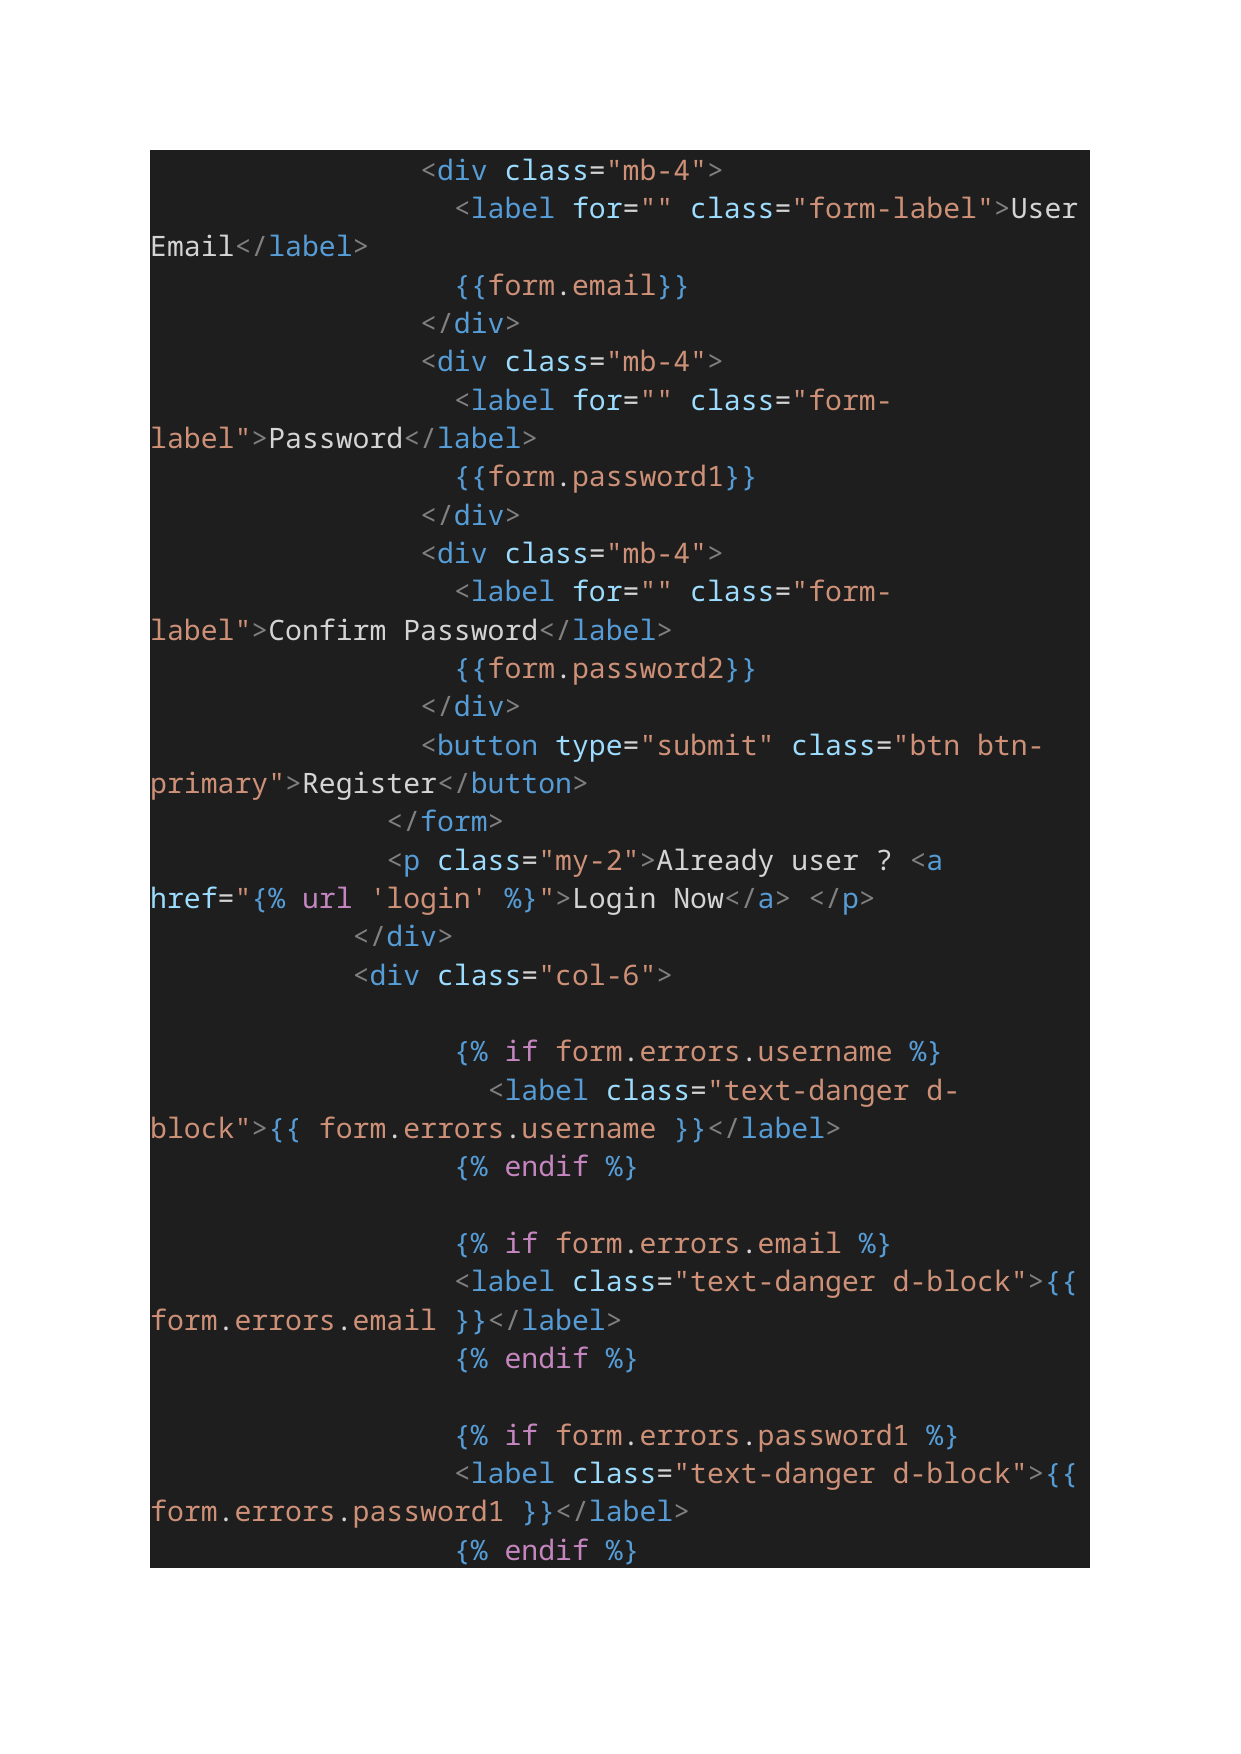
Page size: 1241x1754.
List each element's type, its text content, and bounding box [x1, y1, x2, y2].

text {% endif %} [150, 1530, 1090, 1568]
text <label class="text-danger d-block">{{ form.errors.email }}</label> [150, 1262, 1090, 1338]
text <label for="" class="form-label">Password</label> [150, 380, 1090, 457]
text <label class="text-danger d-block">{{ form.errors.password1 }}</label> [150, 1453, 1090, 1530]
text {{form.password2}} [150, 648, 1090, 687]
text <div class="mb-4"> [150, 533, 1090, 572]
text <div class="mb-4"> [150, 342, 1090, 380]
text <p class="my-2">Already user ? <a href="{% url 'login' %}">Login Now</a> </p> [150, 840, 1090, 917]
text {% endif %} [150, 1338, 1090, 1377]
text {% endif %} [150, 1147, 1090, 1185]
text </div> [150, 917, 1090, 955]
text <label for="" class="form-label">User Email</label> [150, 188, 1090, 265]
text </div> [150, 495, 1090, 533]
text <label class="text-danger d-block">{{ form.errors.username }}</label> [150, 1070, 1090, 1147]
text <button type="submit" class="btn btn-primary">Register</button> [150, 725, 1090, 802]
text </form> [150, 802, 1090, 840]
text </div> [150, 687, 1090, 725]
text <div class="mb-4"> [150, 150, 1090, 188]
text {% if form.errors.password1 %} [150, 1415, 1090, 1453]
text <div class="col-6"> [150, 955, 1090, 993]
text {{form.password1}} [150, 457, 1090, 495]
text {% if form.errors.username %} [150, 1032, 1090, 1070]
text {% if form.errors.email %} [150, 1223, 1090, 1262]
text <label for="" class="form-label">Confirm Password</label> [150, 572, 1090, 648]
text </div> [150, 303, 1090, 342]
text {{form.email}} [150, 265, 1090, 303]
